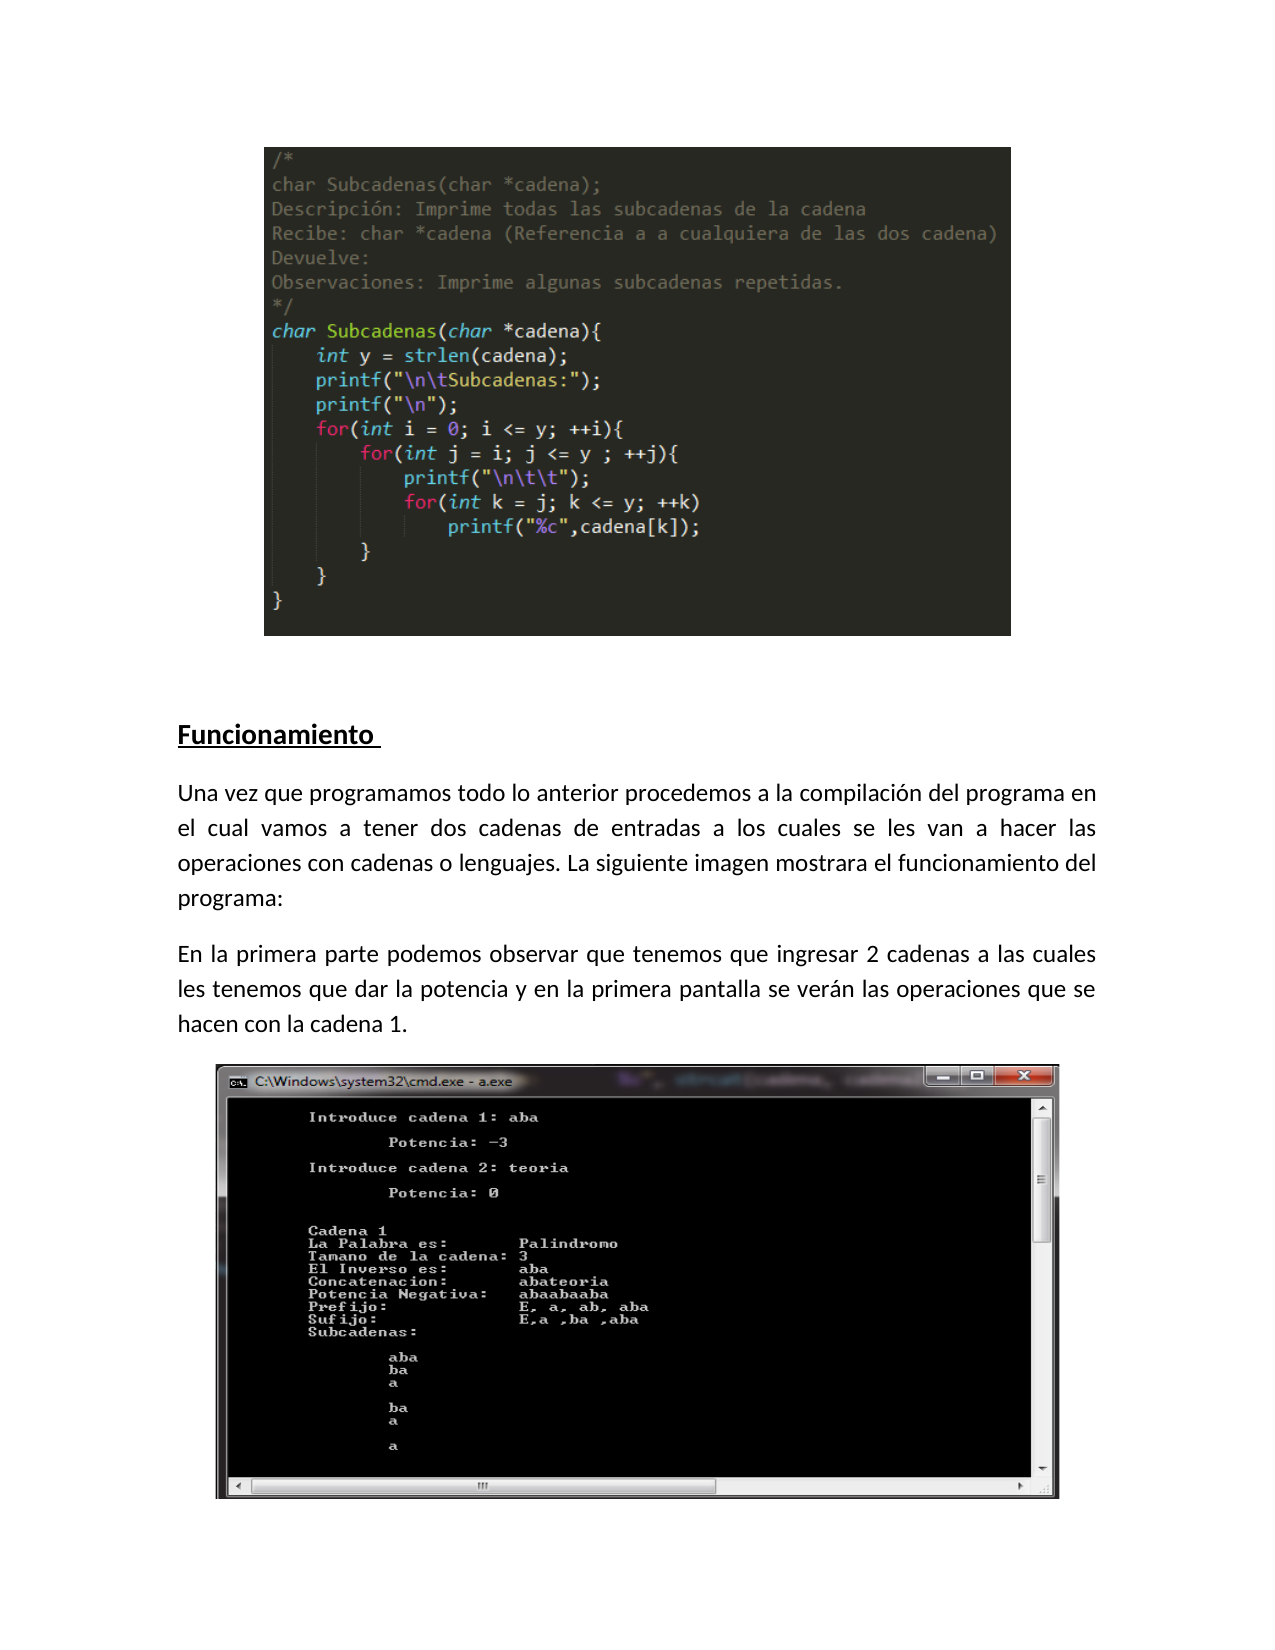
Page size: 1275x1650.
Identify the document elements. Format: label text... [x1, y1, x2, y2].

picture [215, 1064, 1060, 1499]
text Funcionamiento [177, 716, 1098, 751]
picture [264, 147, 1011, 636]
text Una vez que programamos todo lo anterior procedemos a la compilación del programa en el cual vamos a tener dos cadenas de entradas a los cuales se les van a hacer las operaciones con cadenas o lenguajes. La siguiente imagen mostrara el funcionamiento del programa: [177, 778, 1098, 913]
text En la primera parte podemos observar que tenemos que ingresar 2 cadenas a las cuales les tenemos que dar la potencia y en la primera pantalla se verán las operaciones que se hacen con la cadena 1. [177, 938, 1098, 1039]
